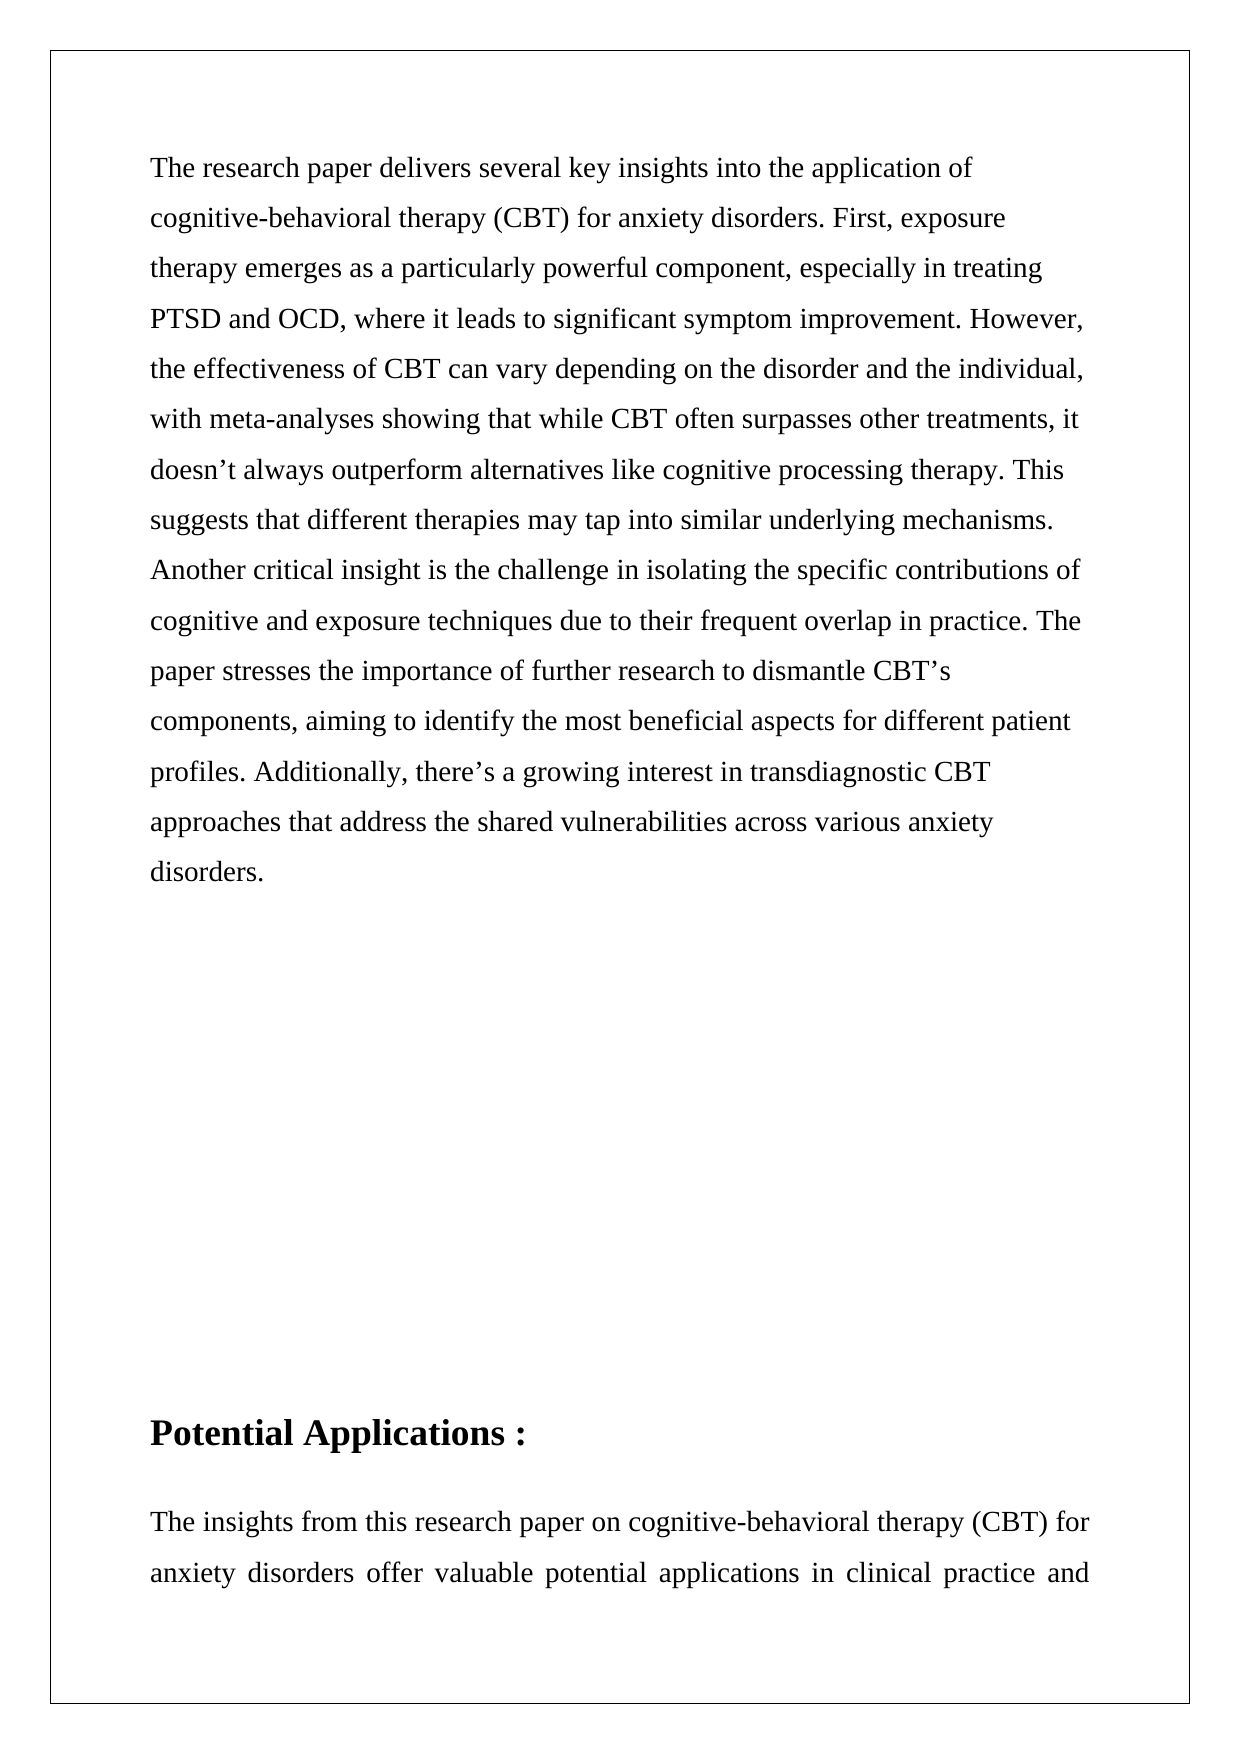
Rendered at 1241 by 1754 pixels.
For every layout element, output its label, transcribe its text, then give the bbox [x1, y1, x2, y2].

text Potential Applications : [150, 1411, 1090, 1454]
text The research paper delivers several key insights into the application of cognitive-behavioral therapy (CBT) for anxiety disorders. First, exposure therapy emerges as a particularly powerful component, especially in treating PTSD and OCD, where it leads to significant symptom improvement. However, the effectiveness of CBT can vary depending on the disorder and the individual, with meta-analyses showing that while CBT often surpasses other treatments, it doesn’t always outperform alternatives like cognitive processing therapy. This suggests that different therapies may tap into similar underlying mechanisms. Another critical insight is the challenge in isolating the specific contributions of cognitive and exposure techniques due to their frequent overlap in practice. The paper stresses the importance of further research to dismantle CBT’s components, aiming to identify the most beneficial aspects for different patient profiles. Additionally, there’s a growing interest in transdiagnostic CBT approaches that address the shared vulnerabilities across various anxiety disorders. [150, 150, 1090, 888]
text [150, 1504, 1090, 1588]
